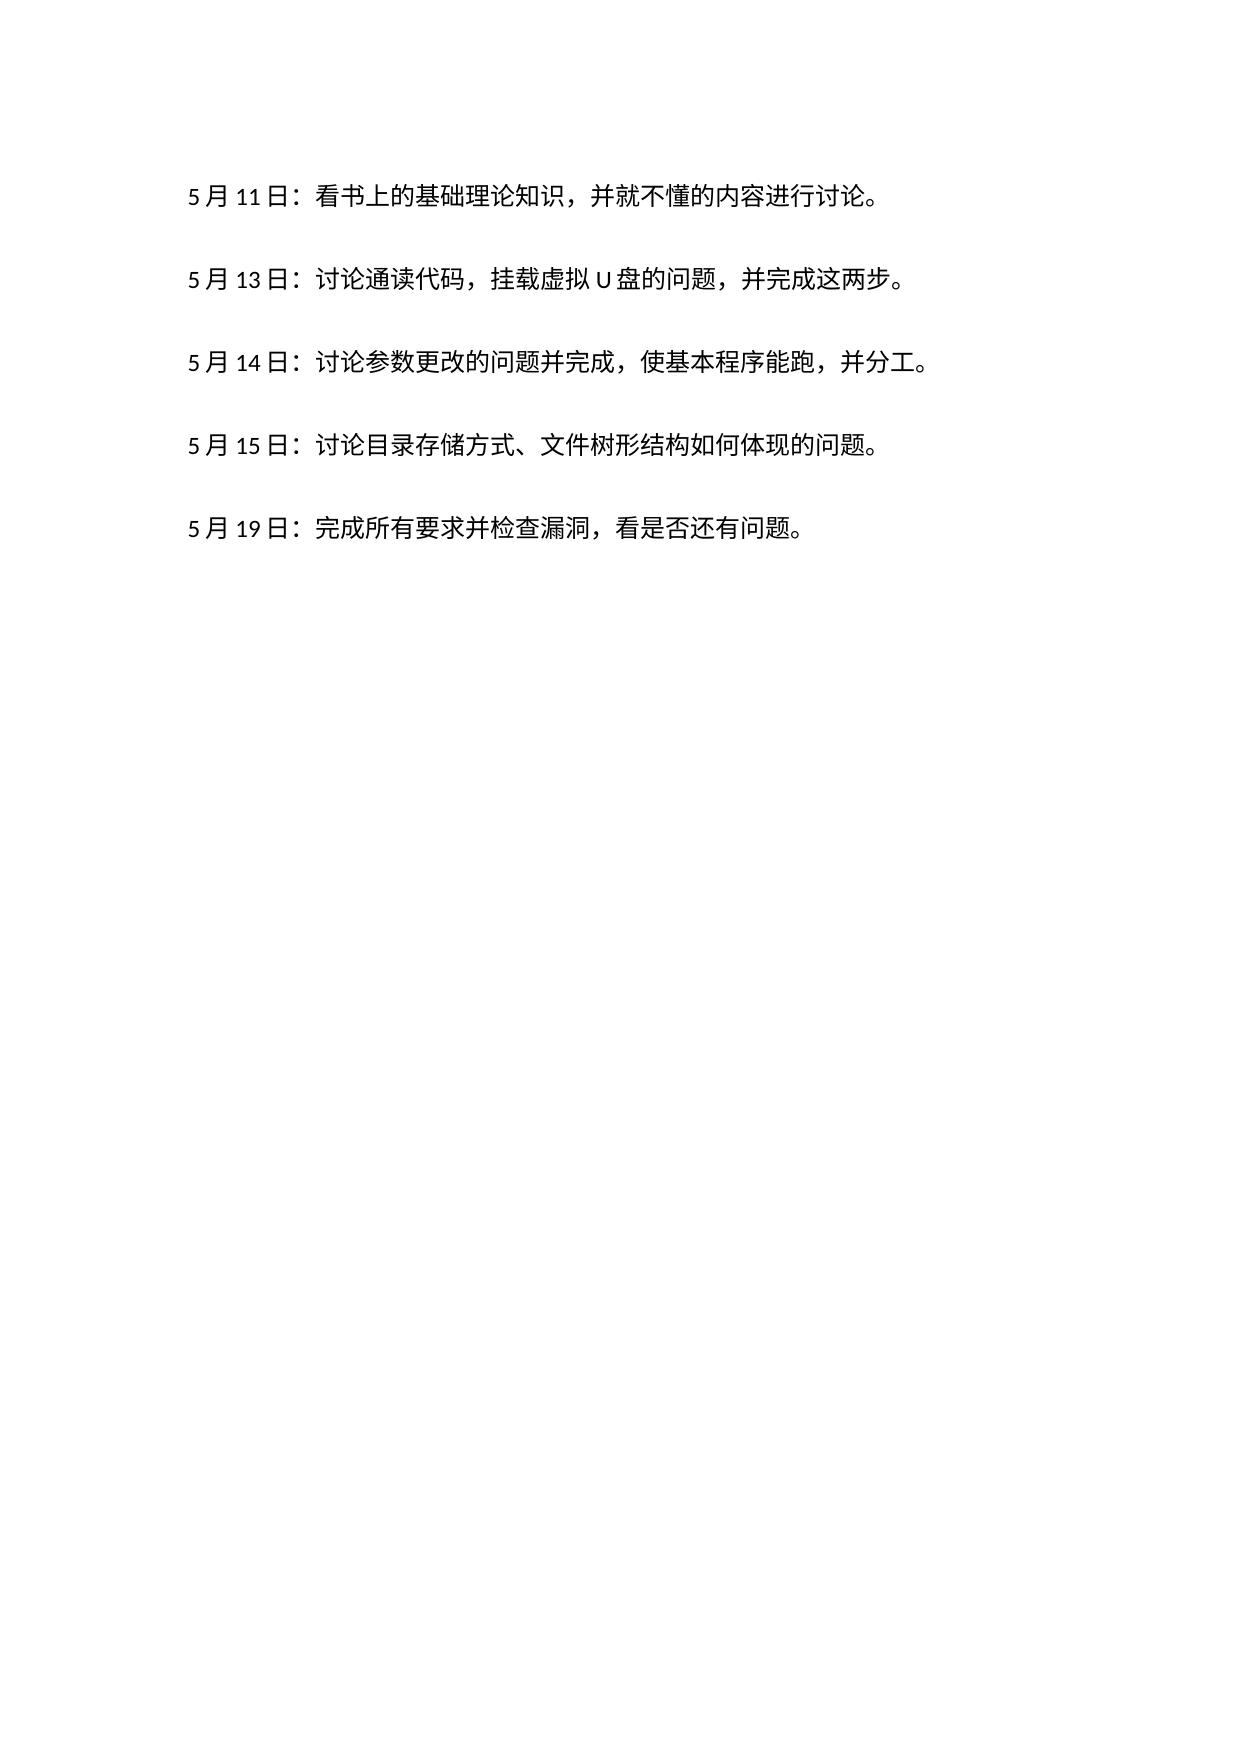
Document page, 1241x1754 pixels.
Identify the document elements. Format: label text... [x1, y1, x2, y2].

text 5月15日：讨论目录存储方式、文件树形结构如何体现的问题。 [187, 411, 1053, 476]
text 5月11日：看书上的基础理论知识，并就不懂的内容进行讨论。 [187, 162, 1053, 227]
text 5月13日：讨论通读代码，挂载虚拟U盘的问题，并完成这两步。 [187, 245, 1053, 310]
text 5月14日：讨论参数更改的问题并完成，使基本程序能跑，并分工。 [187, 328, 1053, 393]
text 5月19日：完成所有要求并检查漏洞，看是否还有问题。 [187, 494, 1053, 559]
